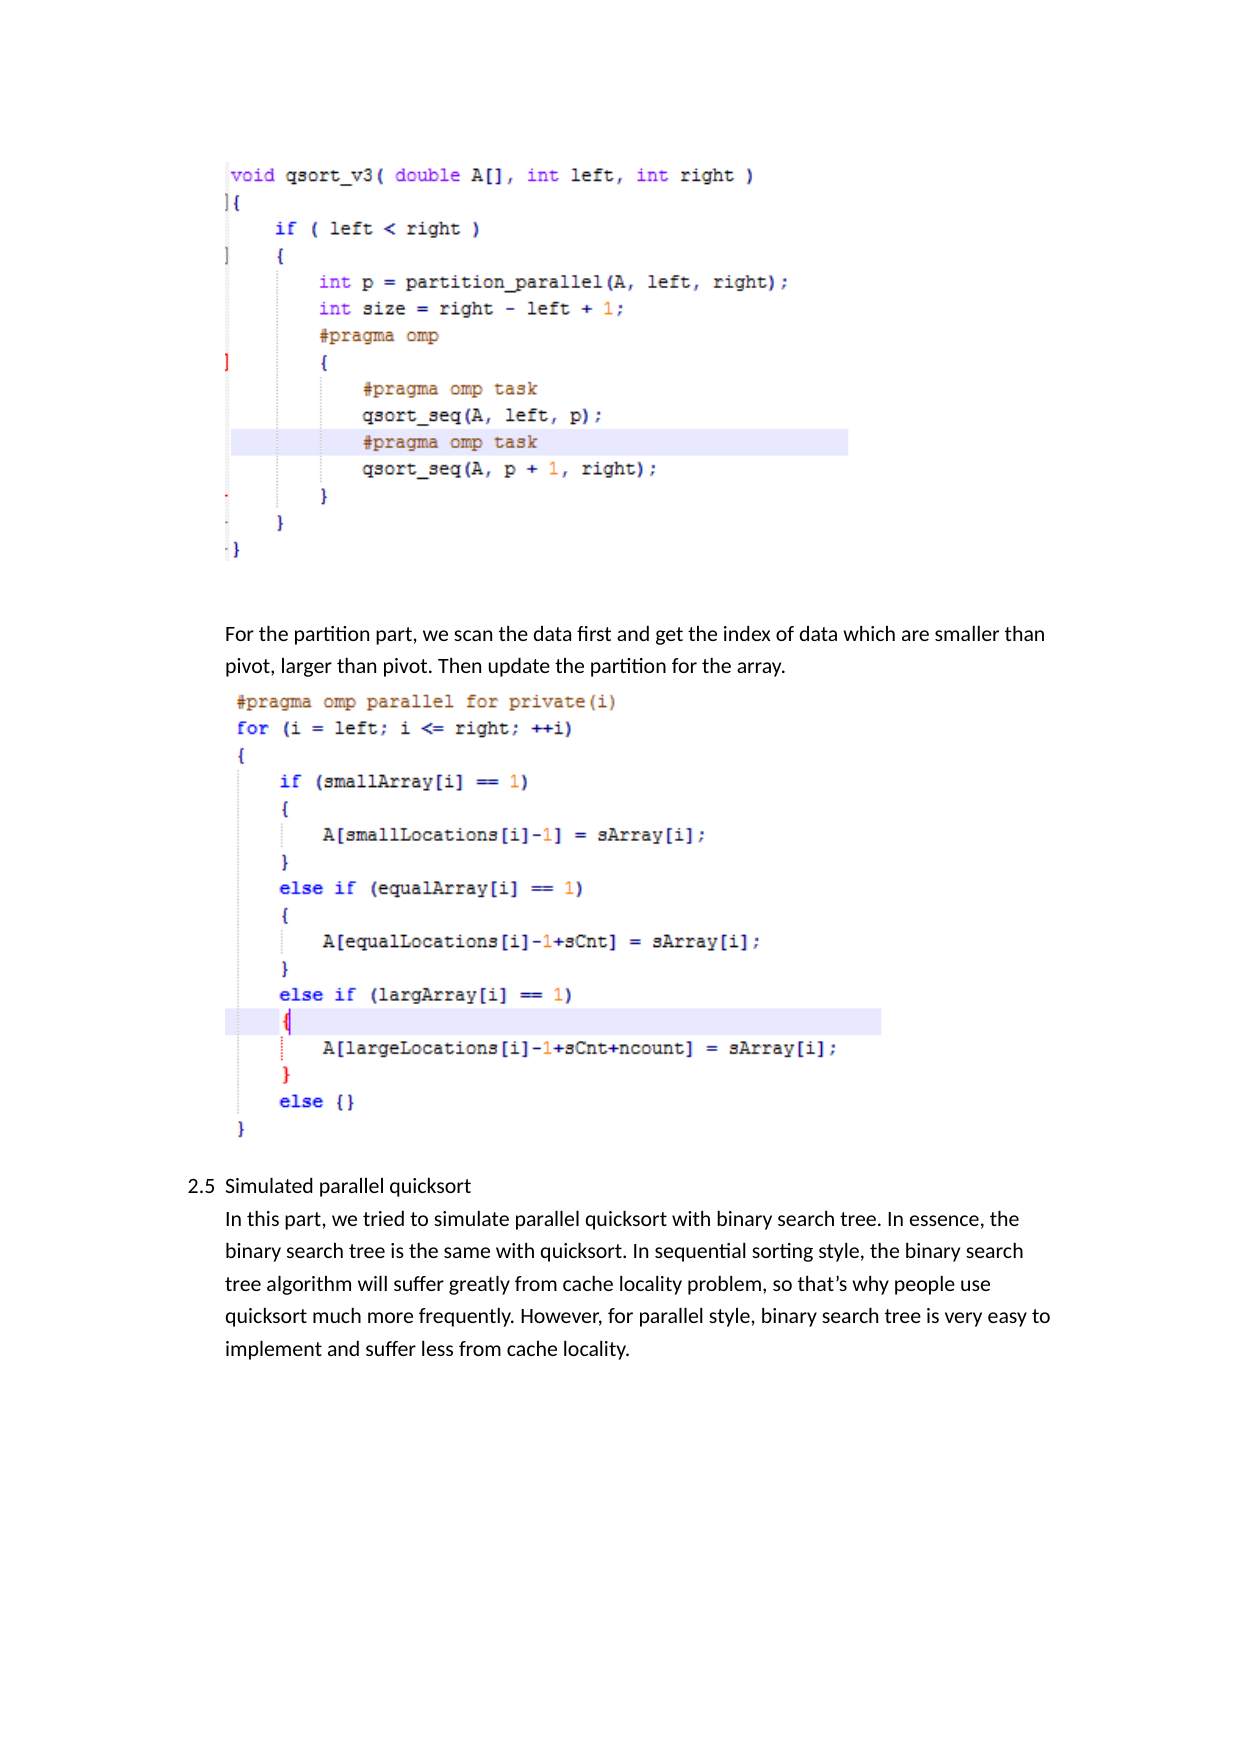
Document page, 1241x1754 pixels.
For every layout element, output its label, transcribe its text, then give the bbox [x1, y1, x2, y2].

picture [225, 682, 882, 1142]
list Simulated parallel quicksort [187, 1169, 1053, 1202]
list For the partition part, we scan the data first and get the index of data which are smaller than pivot, larger than pivot. Then update the partition for the array. [225, 617, 1053, 682]
list In this part, we tried to simulate parallel quicksort with binary search tree. In essence, the binary search tree is the same with quicksort. In sequential sorting style, the binary search tree algorithm will suffer greatly from cache locality problem, so that’s why people use quicksort much more frequently. However, for parallel style, binary search tree is very easy to implement and suffer less from cache locality. [225, 1202, 1053, 1364]
picture [225, 162, 849, 561]
